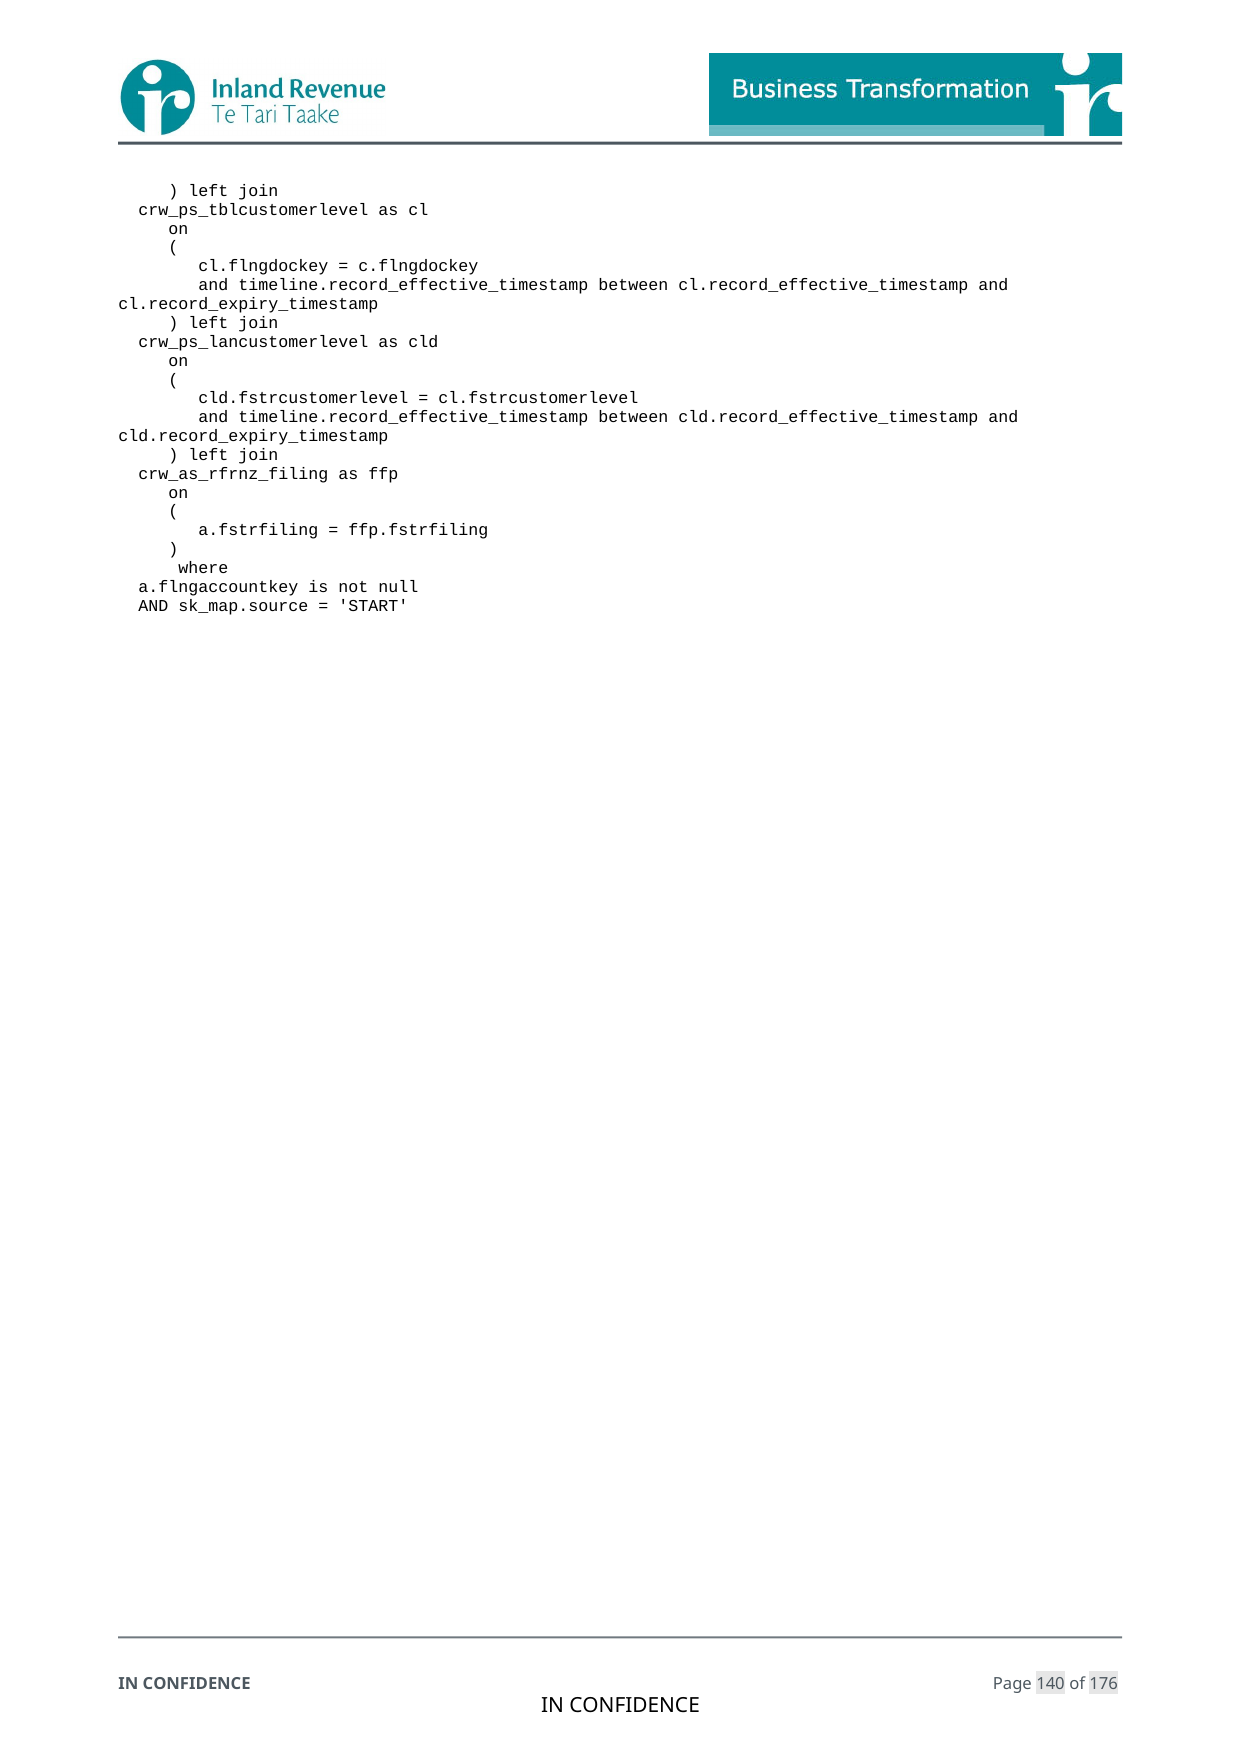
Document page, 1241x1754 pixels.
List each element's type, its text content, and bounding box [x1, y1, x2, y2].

text ) left join [118, 182, 1122, 201]
text on [118, 352, 1122, 371]
text ( [118, 371, 1122, 390]
text and timeline.record_effective_timestamp between cl.record_effective_timestamp and cl.record_expiry_timestamp [118, 277, 1122, 314]
text ) left join [118, 446, 1122, 465]
text a.flngaccountkey is not null [118, 578, 1122, 597]
text where [118, 559, 1122, 578]
text and timeline.record_effective_timestamp between cld.record_effective_timestamp and cld.record_expiry_timestamp [118, 409, 1122, 446]
text on [118, 220, 1122, 239]
text a.fstrfiling = ffp.fstrfiling [118, 522, 1122, 541]
text crw_ps_tblcustomerlevel as cl [118, 201, 1122, 220]
text crw_as_rfrnz_filing as ffp [118, 465, 1122, 484]
text ( [118, 503, 1122, 522]
text cld.fstrcustomerlevel = cl.fstrcustomerlevel [118, 390, 1122, 409]
text ) [118, 541, 1122, 559]
picture [118, 58, 386, 136]
text cl.flngdockey = c.flngdockey [118, 258, 1122, 277]
text crw_ps_lancustomerlevel as cld [118, 333, 1122, 352]
text on [118, 484, 1122, 503]
picture [709, 53, 1123, 136]
text AND sk_map.source = 'START' [118, 597, 1122, 616]
text ( [118, 239, 1122, 258]
text ) left join [118, 314, 1122, 333]
